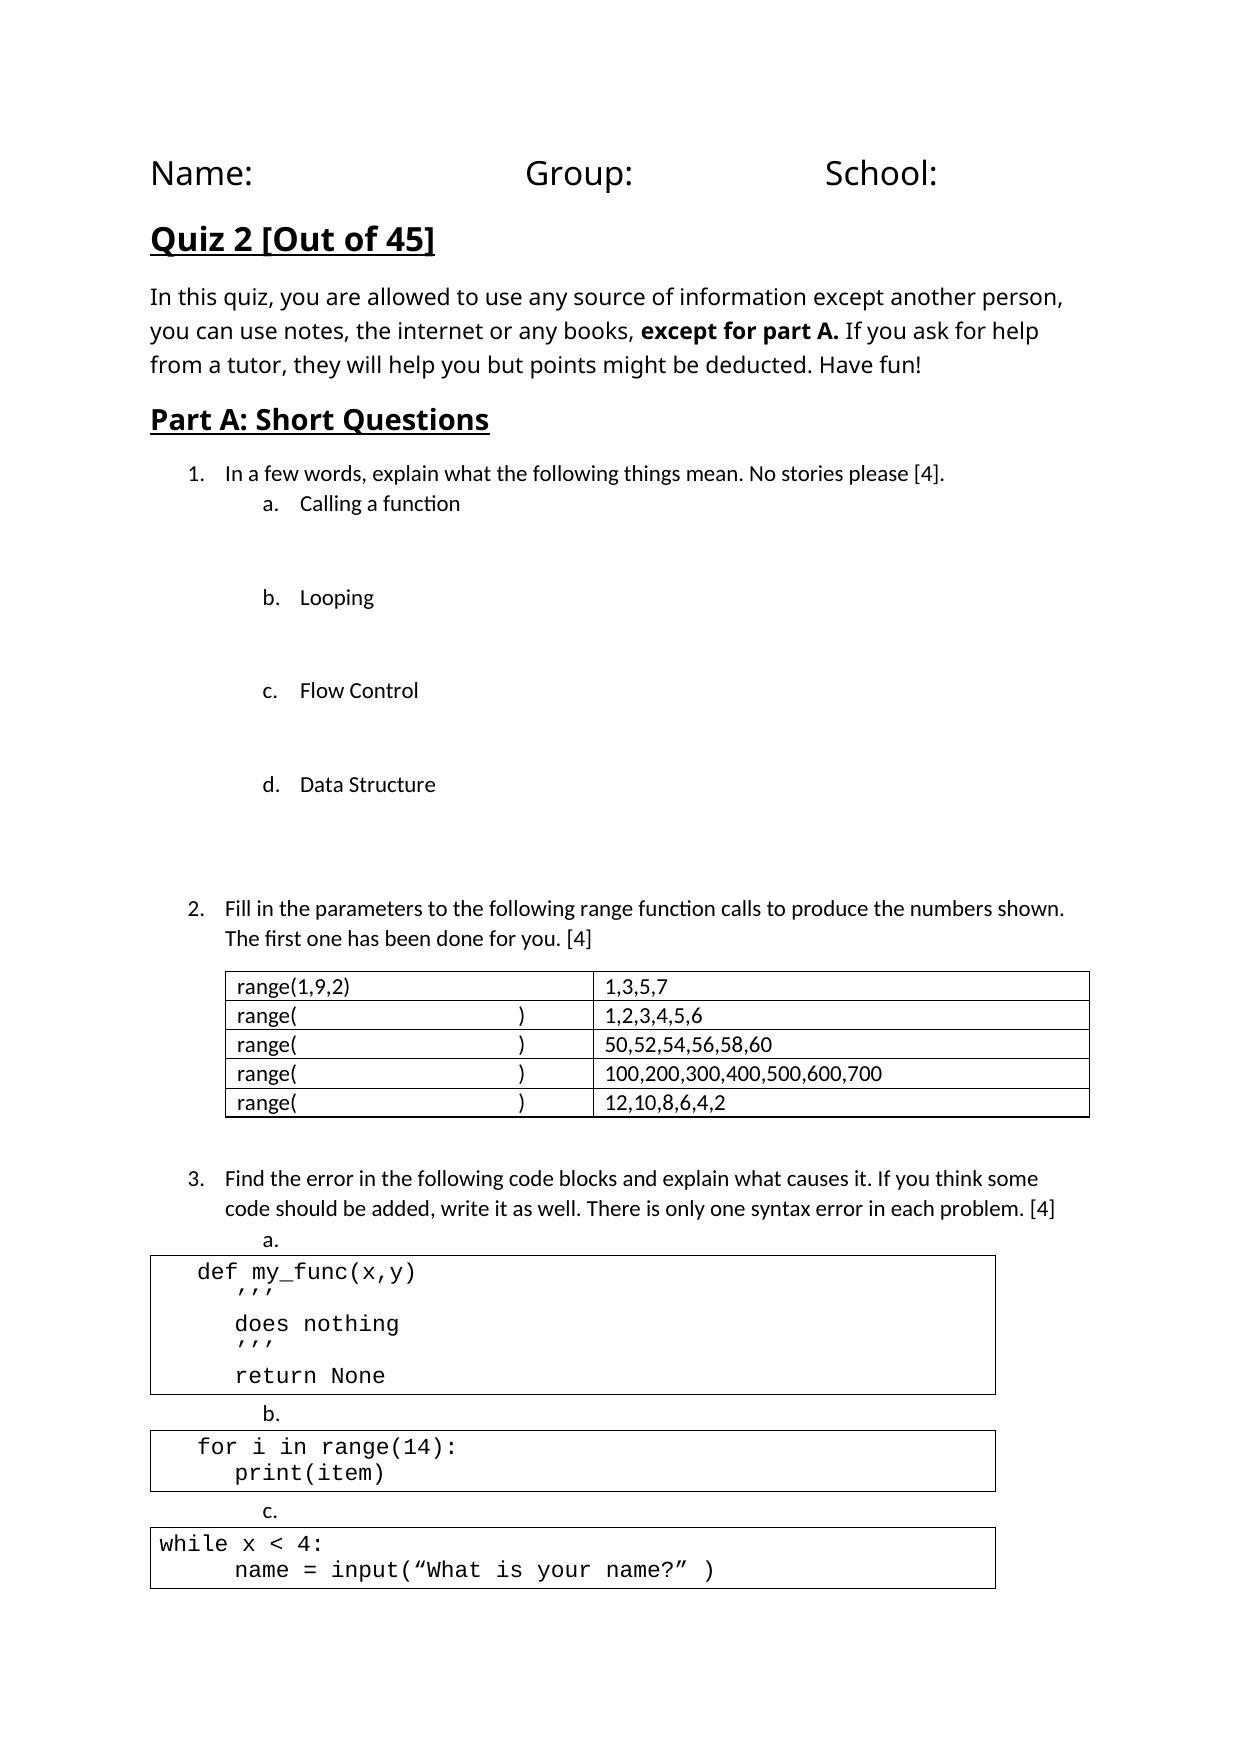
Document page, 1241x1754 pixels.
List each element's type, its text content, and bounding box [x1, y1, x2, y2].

list Flow Control [262, 676, 1090, 704]
table_cell 1,2,3,4,5,6 [594, 1001, 1089, 1029]
text ’’’ [188, 1286, 995, 1312]
table_cell 50,52,54,56,58,60 [594, 1030, 1089, 1058]
list Fill in the parameters to the following range function calls to produce the numbers shown. The first one has been done for you. [4] [187, 894, 1090, 952]
text print(item) [188, 1461, 995, 1489]
table_cell range( ) [226, 1089, 593, 1116]
table_cell 12,10,8,6,4,2 [594, 1089, 1089, 1116]
list Looping [262, 583, 1090, 611]
list Data Structure [262, 770, 1090, 798]
list Find the error in the following code blocks and explain what causes it. If you think some code should be added, write it as well. There is only one syntax error in each problem. [4] [187, 1164, 1090, 1223]
text def my_func(x,y) [188, 1258, 995, 1286]
list Calling a function [262, 489, 1090, 517]
text Part A: Short Questions [150, 399, 1090, 439]
text return None [188, 1364, 995, 1392]
text does nothing [188, 1312, 995, 1338]
list In a few words, explain what the following things mean. No stories please [4]. [187, 459, 1090, 487]
text for i in range(14): [188, 1433, 995, 1461]
table_cell range( ) [226, 1001, 593, 1029]
text Name: Group: School: [150, 150, 1090, 195]
text name = input(“What is your name?” ) [151, 1558, 995, 1586]
text ’’’ [188, 1338, 995, 1364]
table_header range(1,9,2) [226, 972, 593, 1000]
table_cell 100,200,300,400,500,600,700 [594, 1059, 1089, 1087]
text Quiz 2 [Out of 45] [150, 216, 1090, 261]
text In this quiz, you are allowed to use any source of information except another person, you can use notes, the internet or any books, except for part A. If you ask for help from a tutor, they will help you but points might be deducted. Have fun! [150, 281, 1090, 380]
table_cell range( ) [226, 1030, 593, 1058]
text while x < 4: [151, 1530, 995, 1558]
table_header 1,3,5,7 [594, 972, 1089, 1000]
table_cell range( ) [226, 1059, 593, 1087]
